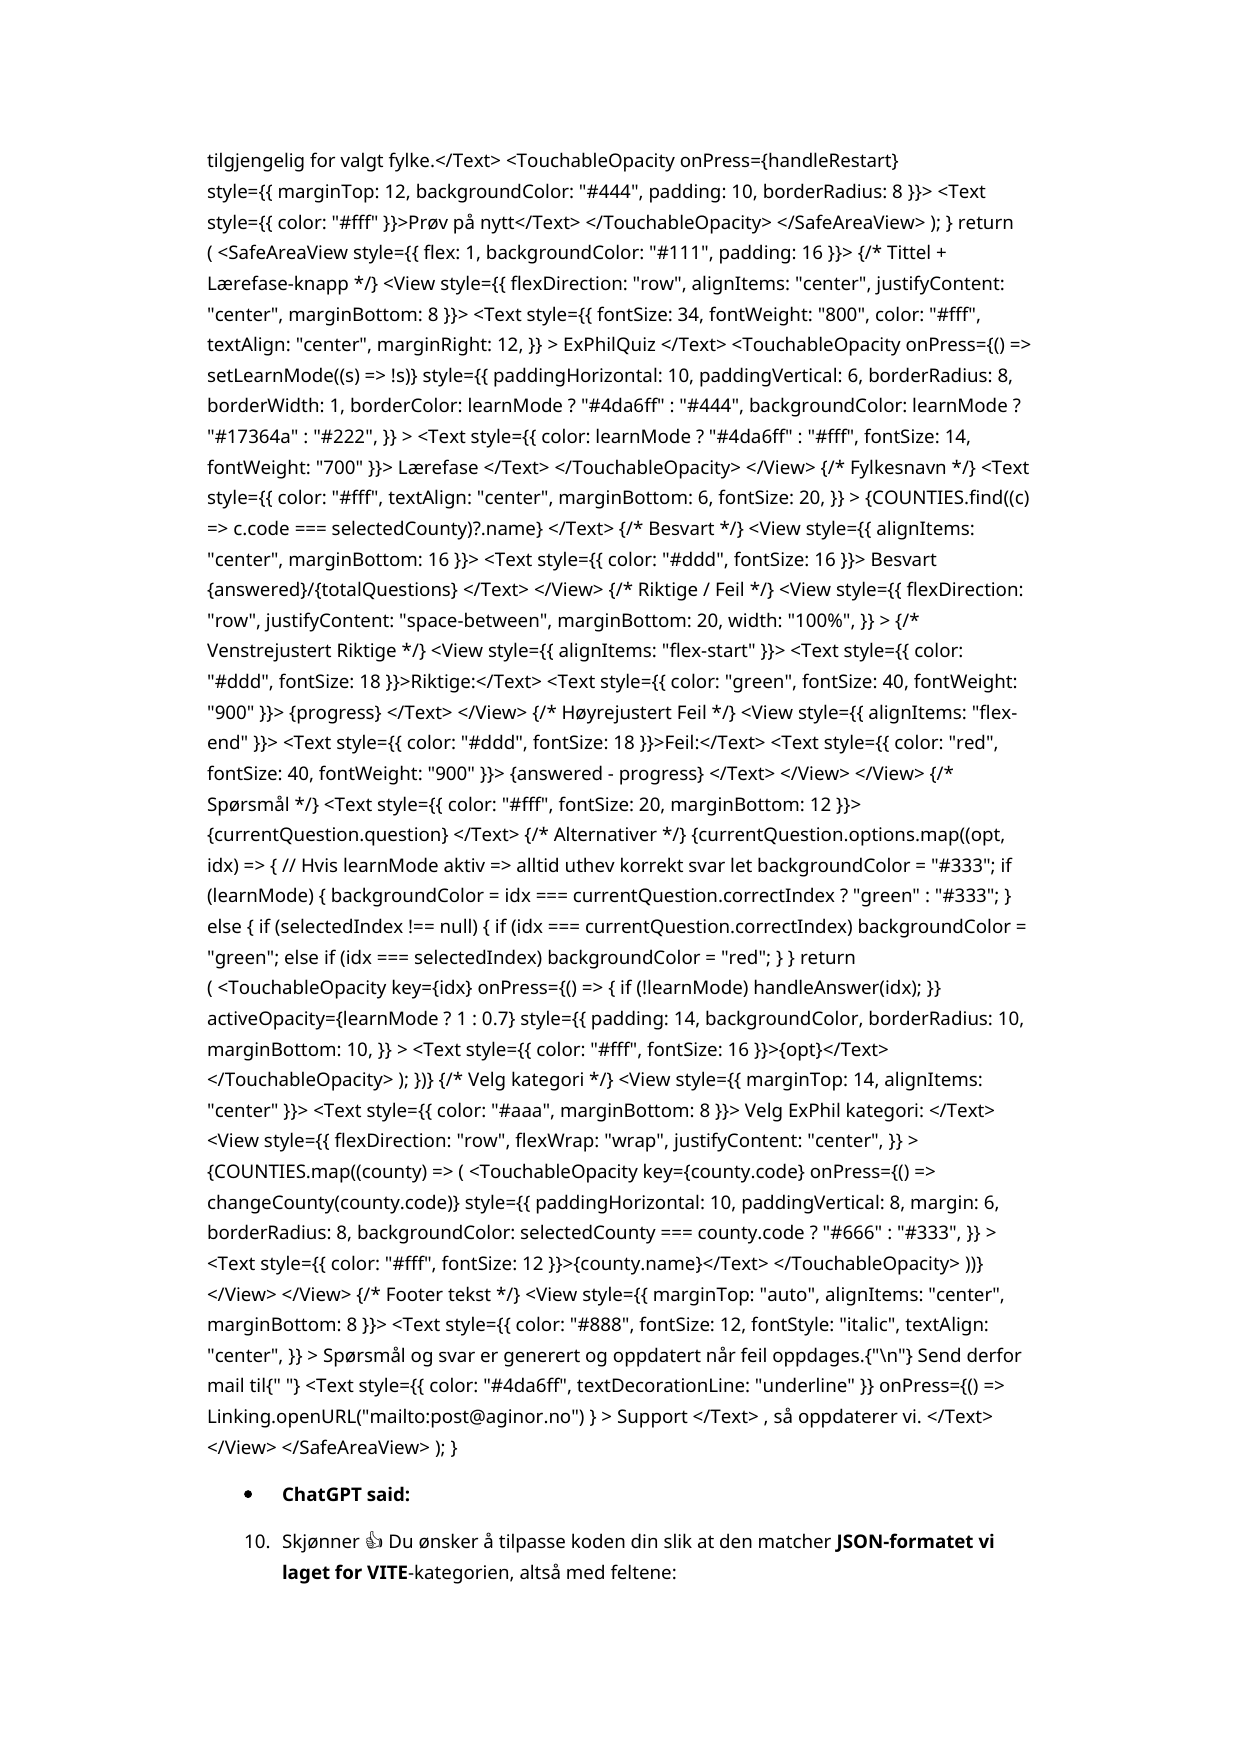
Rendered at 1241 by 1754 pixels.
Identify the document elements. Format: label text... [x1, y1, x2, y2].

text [207, 148, 1033, 1459]
list ChatGPT said: [244, 1481, 1033, 1507]
list Skjønner 👍 Du ønsker å tilpasse koden din slik at den matcher JSON-formatet vi laget for VITE-kategorien, altså med feltene: [244, 1528, 1033, 1585]
